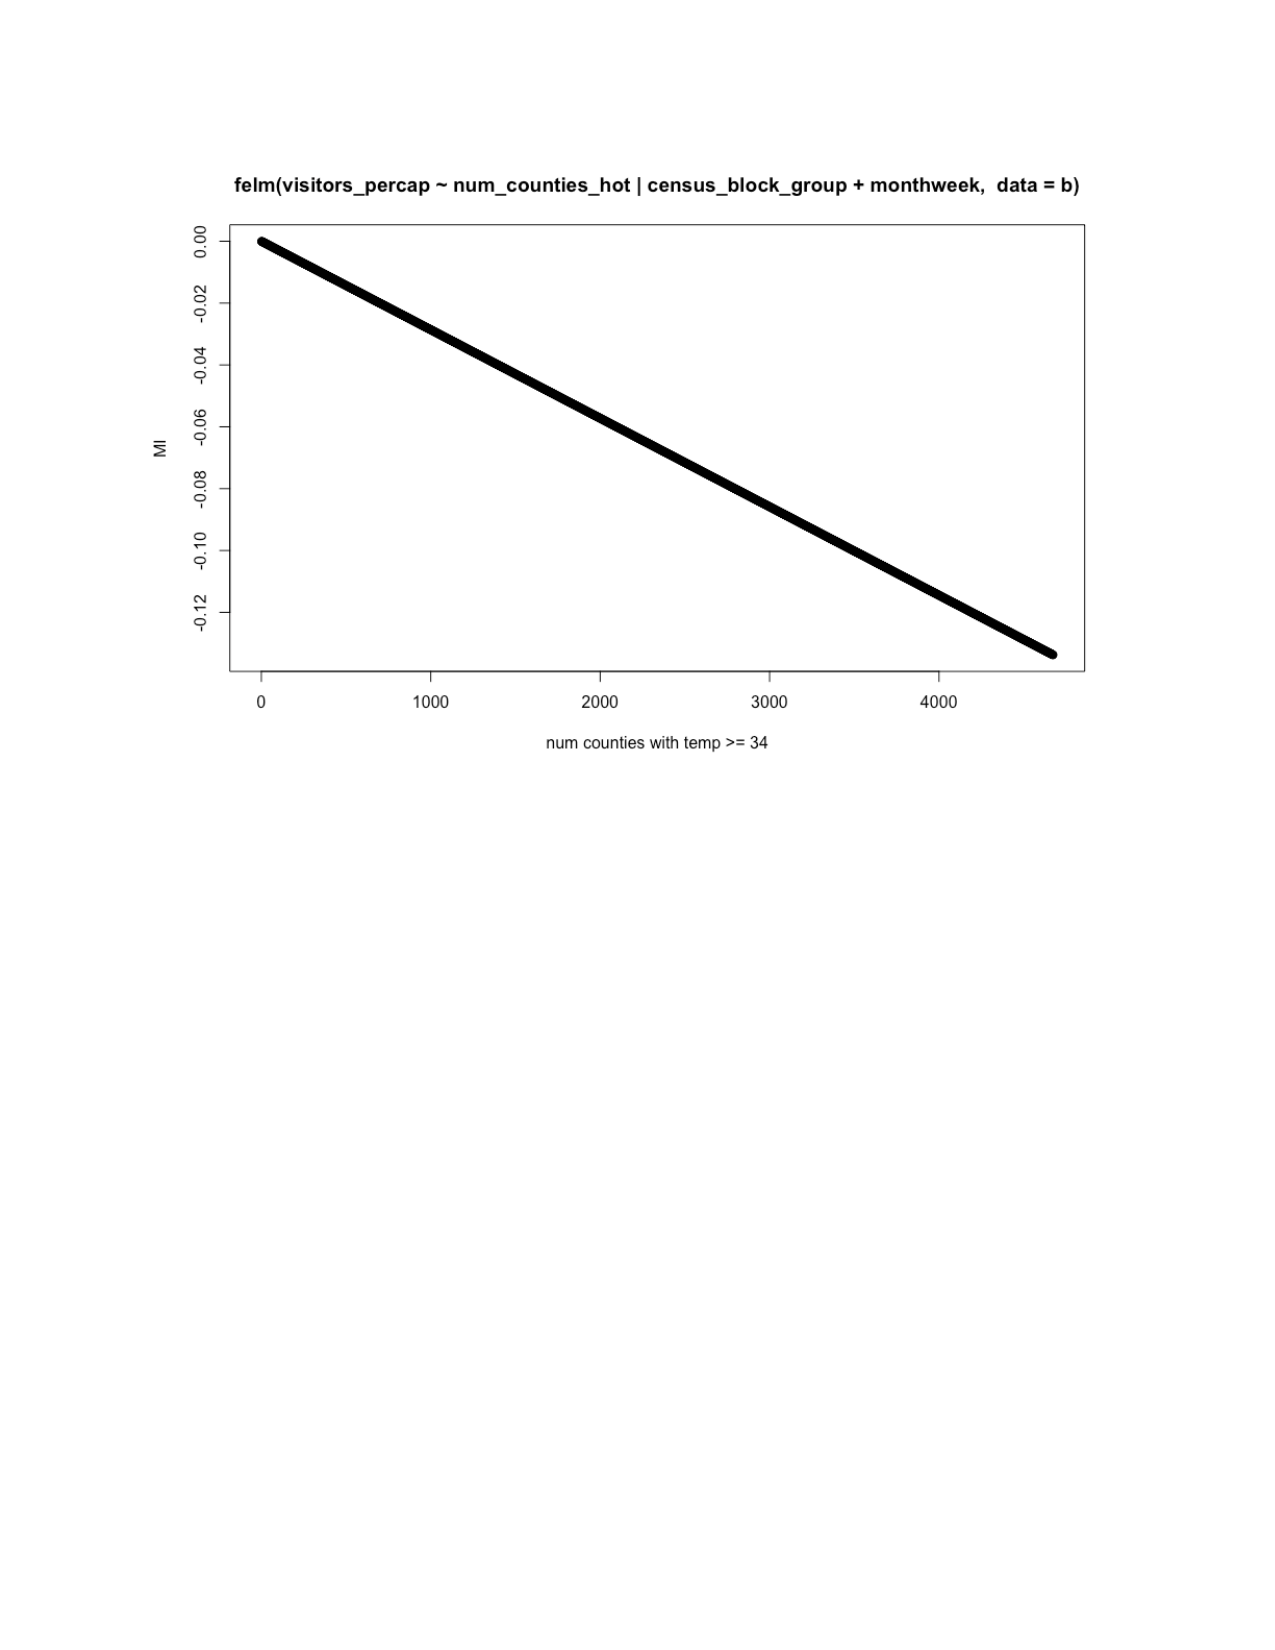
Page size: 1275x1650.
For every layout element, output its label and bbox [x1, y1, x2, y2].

picture [150, 150, 1109, 761]
